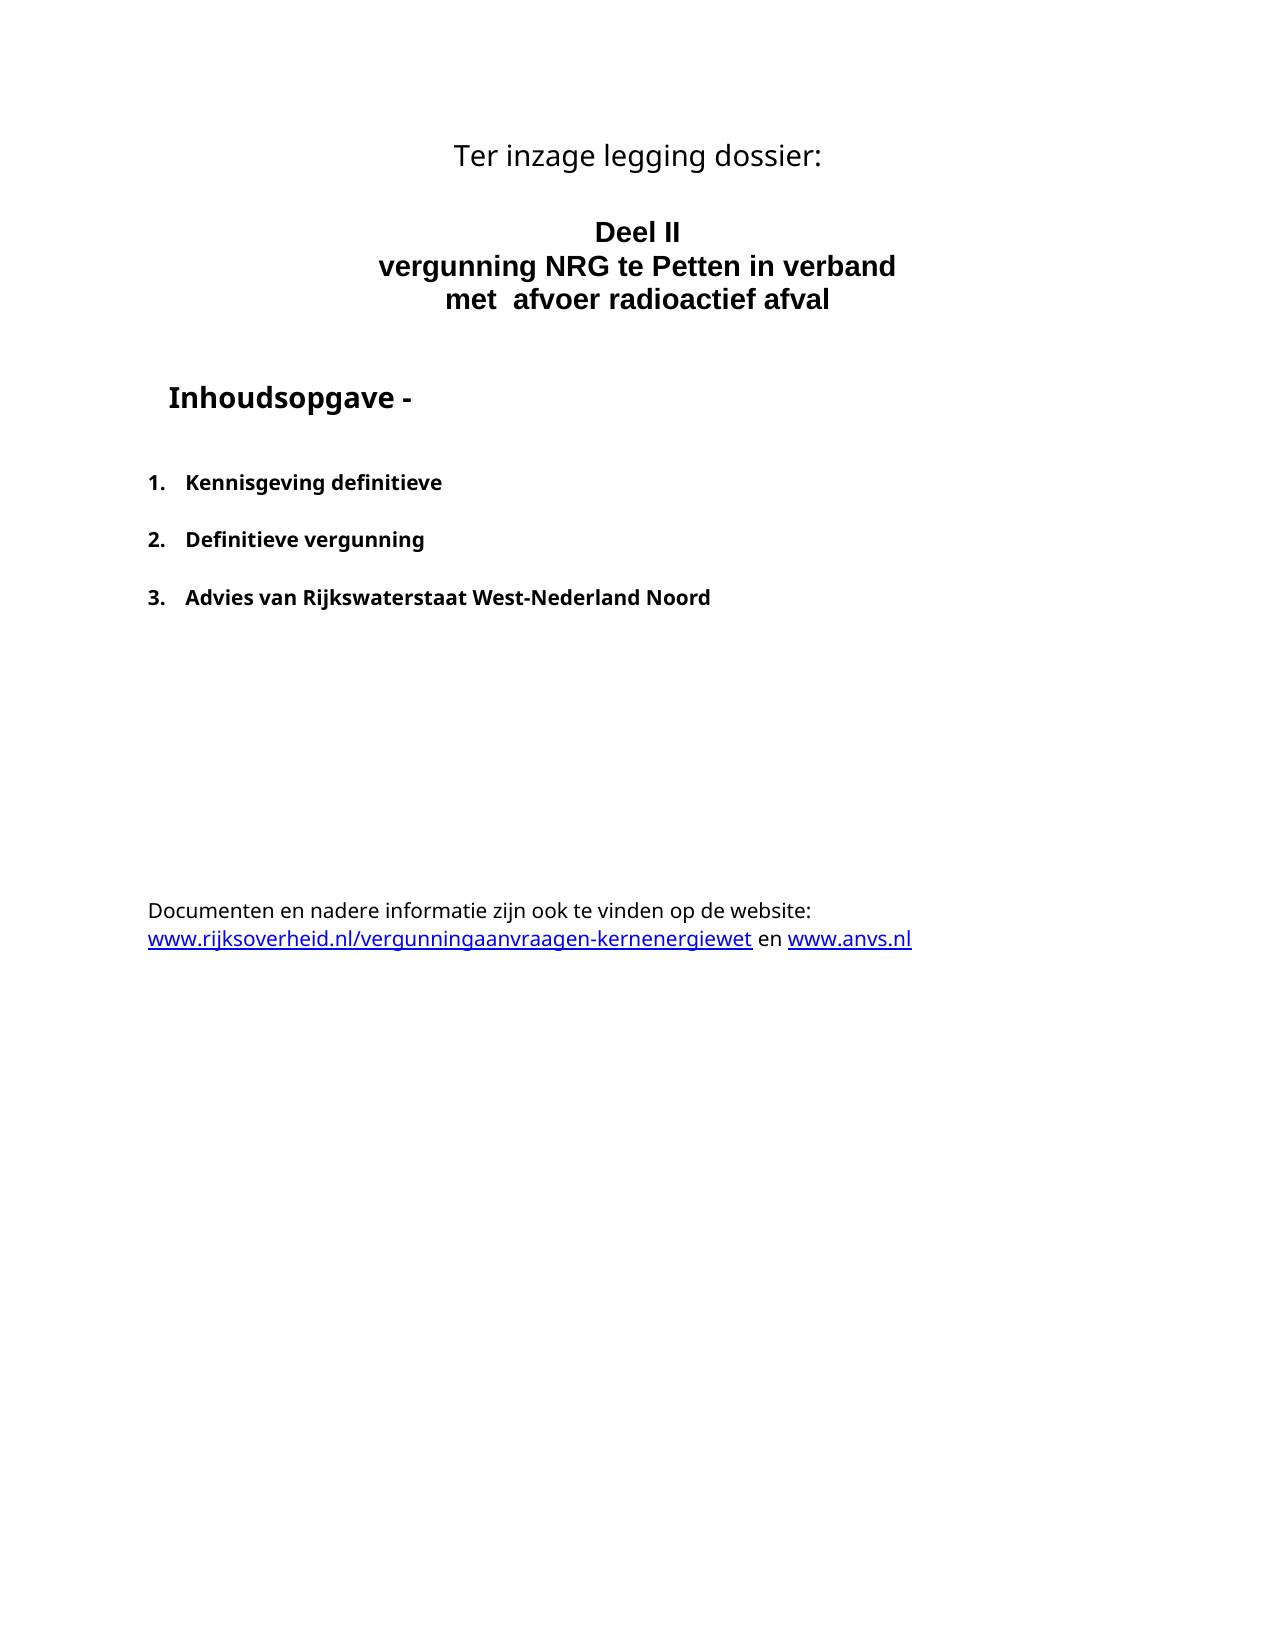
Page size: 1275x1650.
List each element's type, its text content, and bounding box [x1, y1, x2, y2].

list Advies van Rijkswaterstaat West-Nederland Noord [148, 583, 1127, 640]
title met afvoer radioactief afval [148, 282, 1127, 316]
title Ter inzage legging dossier: [148, 136, 1127, 175]
list Definitieve vergunning [148, 526, 1127, 583]
text Documenten en nadere informatie zijn ook te vinden op de website: www.rijksoverheid.nl/vergunningaanvraagen-kernenergiewet en www.anvs.nl [148, 867, 1127, 953]
text Inhoudsopgave - [168, 378, 1127, 417]
list Kennisgeving definitieve [148, 468, 1127, 526]
title Deel II [148, 215, 1127, 248]
title vergunning NRG te Petten in verband [148, 248, 1127, 282]
